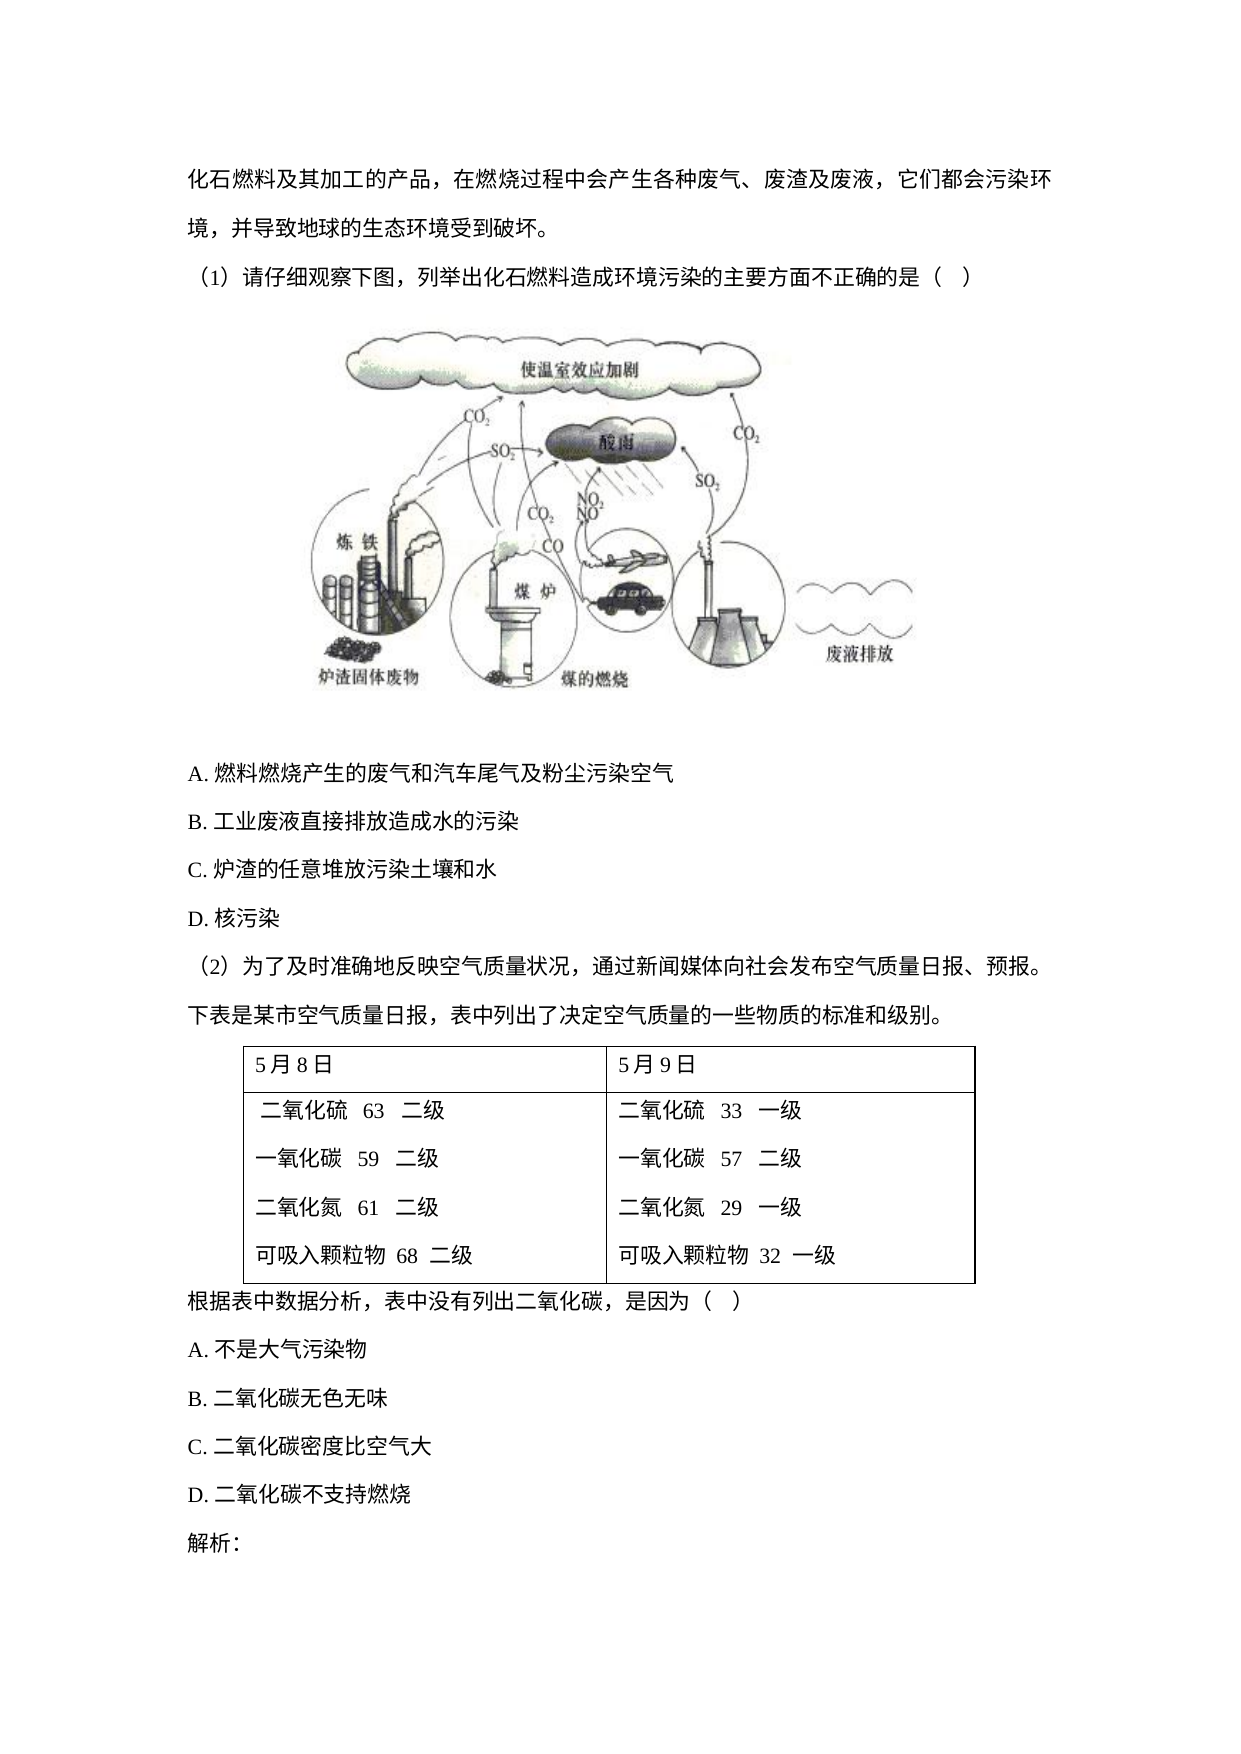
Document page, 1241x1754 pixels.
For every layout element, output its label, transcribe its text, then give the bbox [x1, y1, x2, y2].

text （1）请仔细观察下图，列举出化石燃料造成环境污染的主要方面不正确的是（ ） [187, 259, 1053, 292]
text 根据表中数据分析，表中没有列出二氧化碳，是因为（ ） [187, 1284, 1053, 1316]
text B. 工业废液直接排放造成水的污染 [187, 803, 1053, 836]
text 解析： [187, 1525, 1053, 1558]
table_header [607, 1047, 974, 1092]
table_cell 二氧化硫 63 二级 一氧化碳 59 二级 二氧化氮 61 二级 可吸入颗粒物 68 二级 [244, 1093, 606, 1283]
text B. 二氧化碳无色无味 [187, 1380, 1053, 1413]
text D. 二氧化碳不支持燃烧 [187, 1477, 1053, 1509]
picture [277, 307, 964, 694]
text C. 炉渣的任意堆放污染土壤和水 [187, 852, 1053, 884]
table_cell 二氧化硫 33 一级 一氧化碳 57 二级 二氧化氮 29 一级 可吸入颗粒物 32 一级 [607, 1093, 974, 1283]
text A. 燃料燃烧产生的废气和汽车尾气及粉尘污染空气 [187, 755, 1053, 788]
text D. 核污染 [187, 900, 1053, 933]
text （2）为了及时准确地反映空气质量状况，通过新闻媒体向社会发布空气质量日报、预报。下表是某市空气质量日报，表中列出了决定空气质量的一些物质的标准和级别。 [187, 948, 1053, 1030]
text A. 不是大气污染物 [187, 1332, 1053, 1364]
table_header [244, 1047, 606, 1092]
text 化石燃料及其加工的产品，在燃烧过程中会产生各种废气、废渣及废液，它们都会污染环境，并导致地球的生态环境受到破坏。 [187, 162, 1053, 243]
text C. 二氧化碳密度比空气大 [187, 1429, 1053, 1461]
